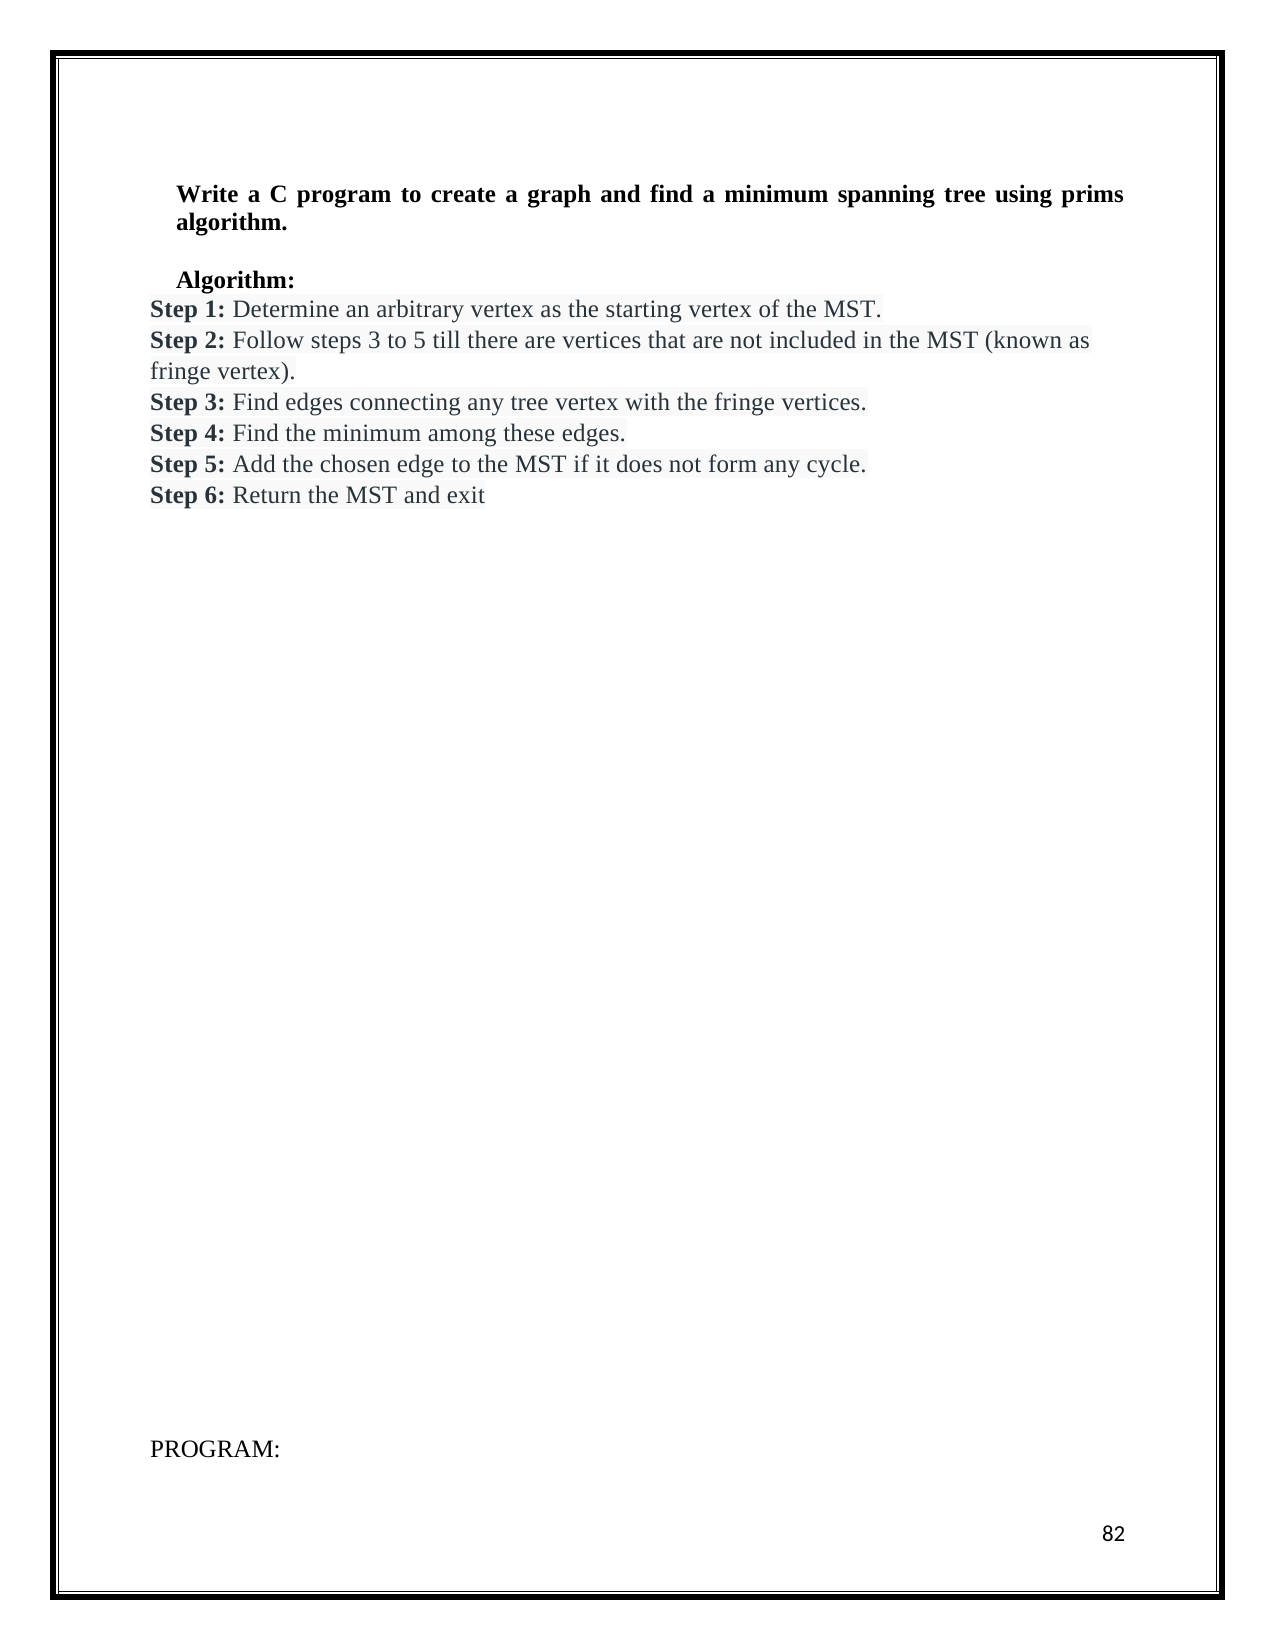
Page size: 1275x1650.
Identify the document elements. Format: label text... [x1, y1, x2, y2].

text Write a C program to create a graph and find a minimum spanning tree using prims algorithm. [176, 179, 1125, 236]
text PROGRAM: [150, 1434, 1125, 1463]
text Step 1: Determine an arbitrary vertex as the starting vertex of the MST. Step 2: Follow steps 3 to 5 till there are vertices that are not included in the MST (known as fringe vertex). Step 3: Find edges connecting any tree vertex with the fringe vertices. Step 4: Find the minimum among these edges. Step 5: Add the chosen edge to the MST if it does not form any cycle. Step 6: Return the MST and exit [150, 294, 1125, 509]
text Algorithm: [176, 265, 1125, 294]
